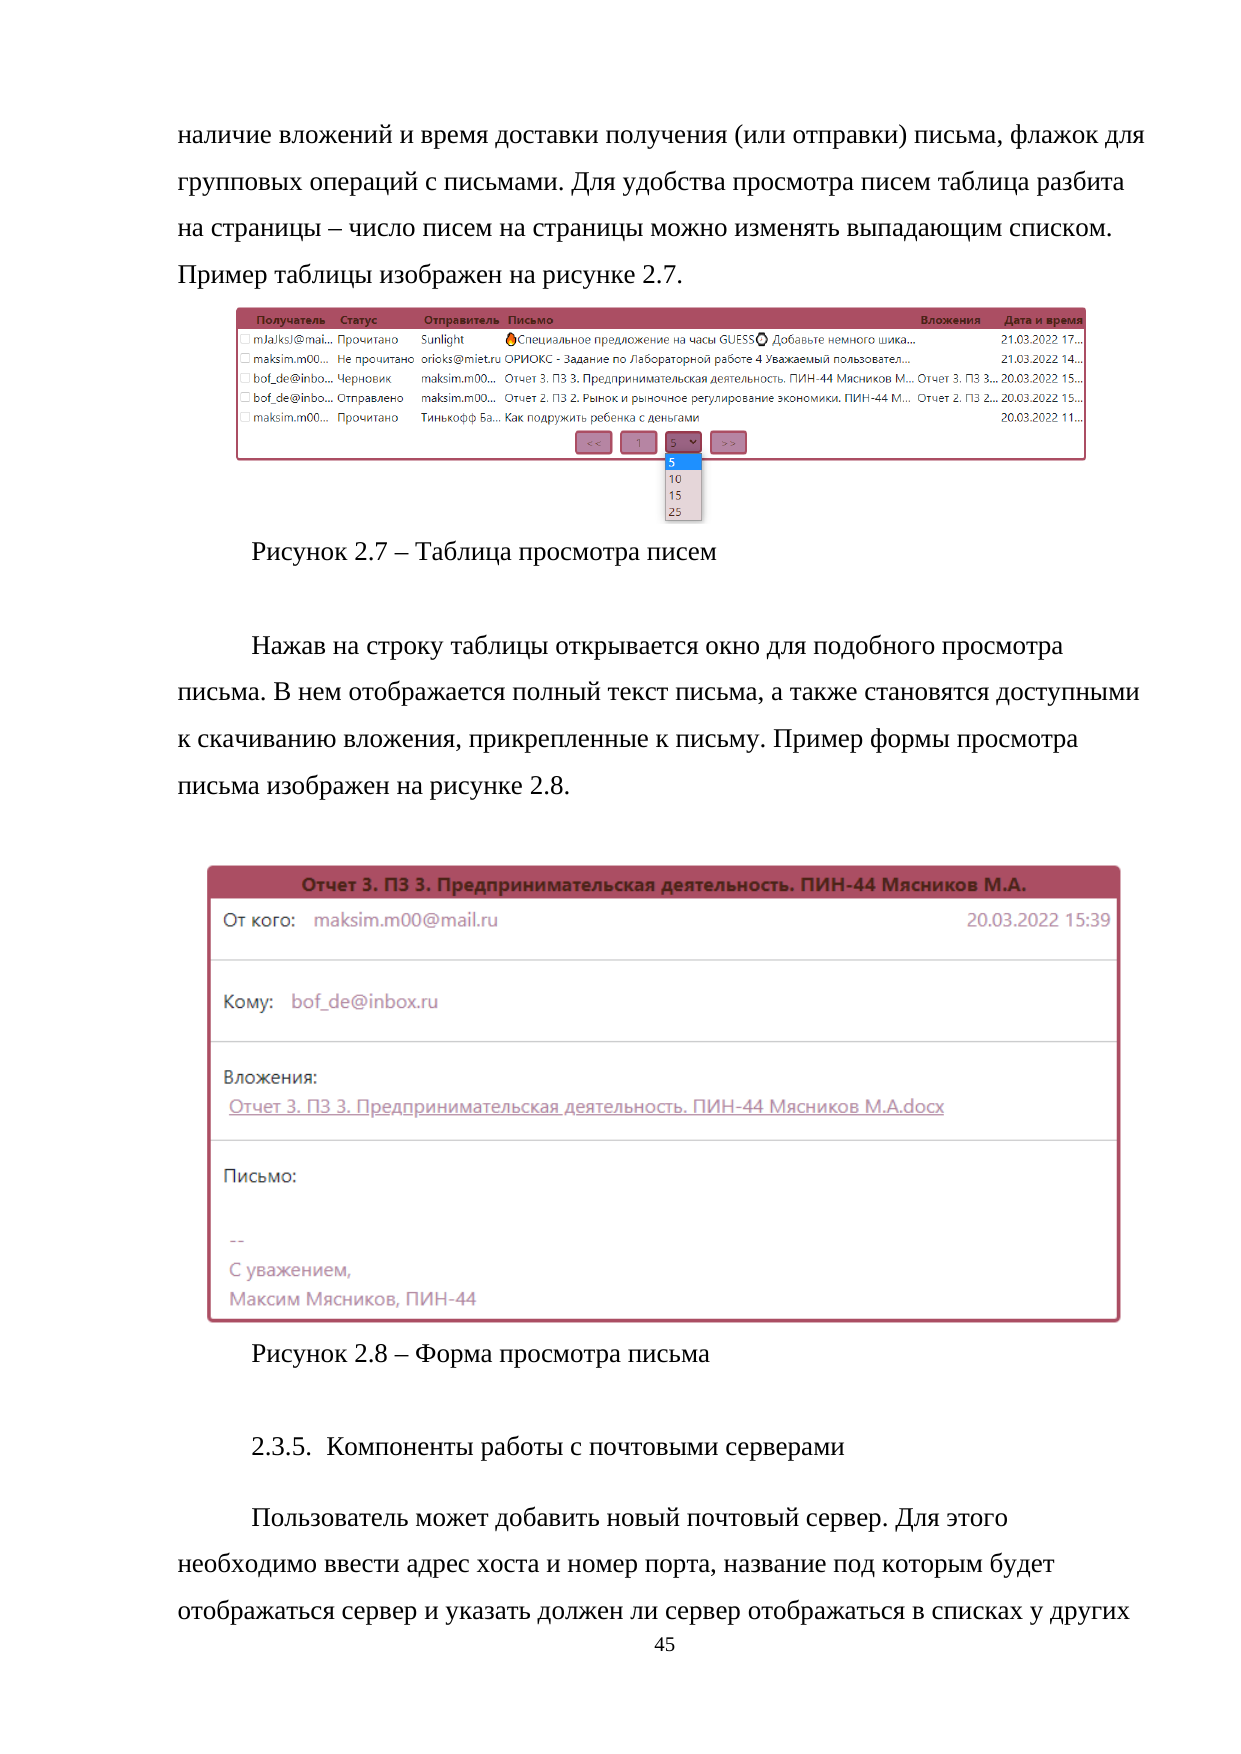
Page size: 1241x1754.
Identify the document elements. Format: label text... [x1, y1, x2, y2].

text Нажав на строку таблицы открывается окно для подобного просмотра письма. В нем отображается полный текст письма, а также становятся доступными к скачиванию вложения, прикрепленные к письму. Пример формы просмотра письма изображен на рисунке 2.8. [177, 629, 1152, 800]
picture [206, 862, 1123, 1325]
picture [235, 304, 1094, 524]
text Рисунок 2.7 – Таблица просмотра писем [177, 536, 1152, 567]
subtitle Компоненты работы с почтовыми серверами [251, 1430, 1152, 1461]
text Рисунок 2.8 – Форма просмотра письма [177, 1337, 1152, 1368]
